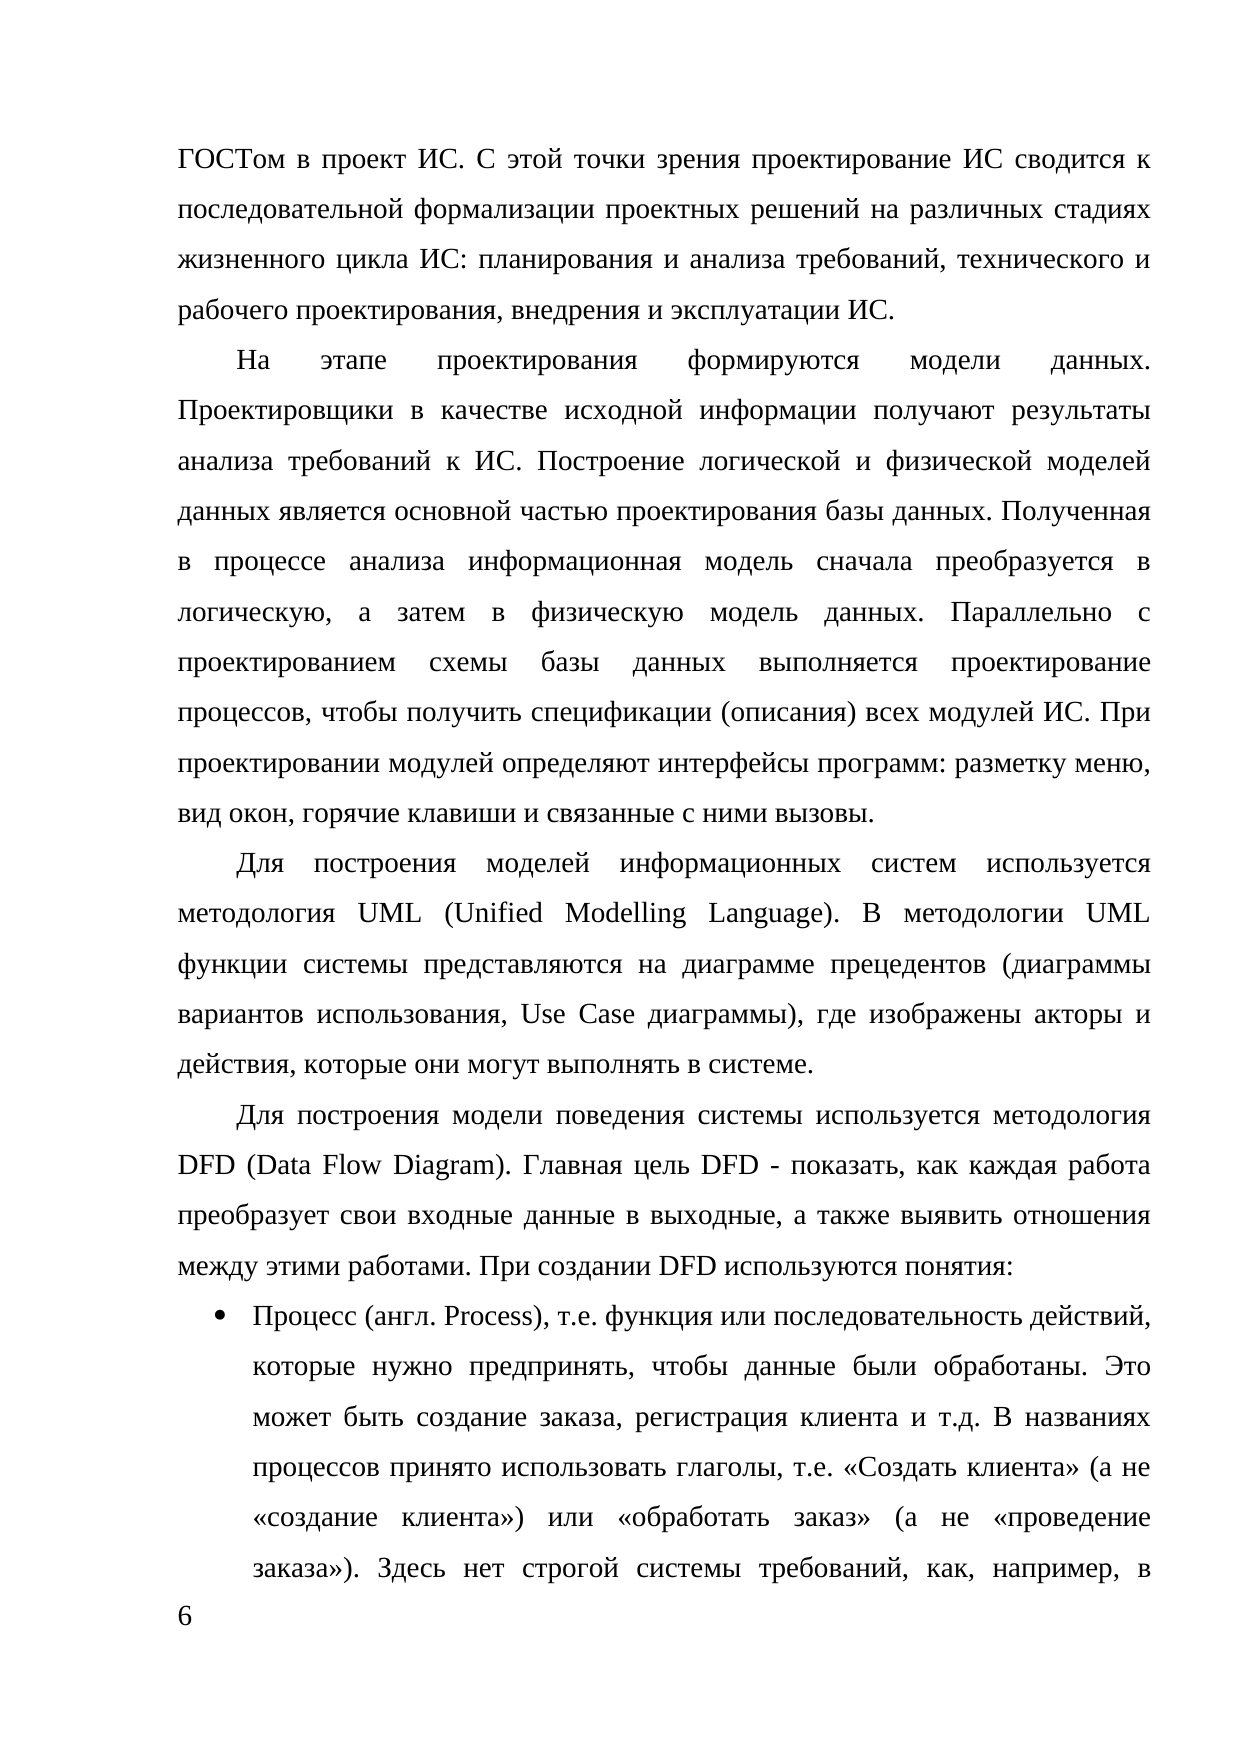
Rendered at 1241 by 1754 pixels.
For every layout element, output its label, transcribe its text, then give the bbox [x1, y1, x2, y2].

text Для построения моделей информационных систем используется методология UML (Unified Modelling Language). В методологии UML функции системы представляются на диаграмме прецедентов (диаграммы вариантов использования, Use Case диаграммы), где изображены акторы и действия, которые они могут выполнять в системе. [177, 845, 1152, 1080]
text Для построения модели поведения системы используется методология DFD (Data Flow Diagram). Главная цель DFD - показать, как каждая работа преобразует свои входные данные в выходные, а также выявить отношения между этими работами. При создании DFD используются понятия: [177, 1097, 1152, 1281]
text На этапе проектирования формируются модели данных. Проектировщики в качестве исходной информации получают результаты анализа требований к ИС. Построение логической и физической моделей данных является основной частью проектирования базы данных. Полученная в процессе анализа информационная модель сначала преобразуется в логическую, а затем в физическую модель данных. Параллельно с проектированием схемы базы данных выполняется проектирование процессов, чтобы получить спецификации (описания) всех модулей ИС. При проектировании модулей определяют интерфейсы программ: разметку меню, вид окон, горячие клавиши и связанные с ними вызовы. [177, 342, 1152, 828]
